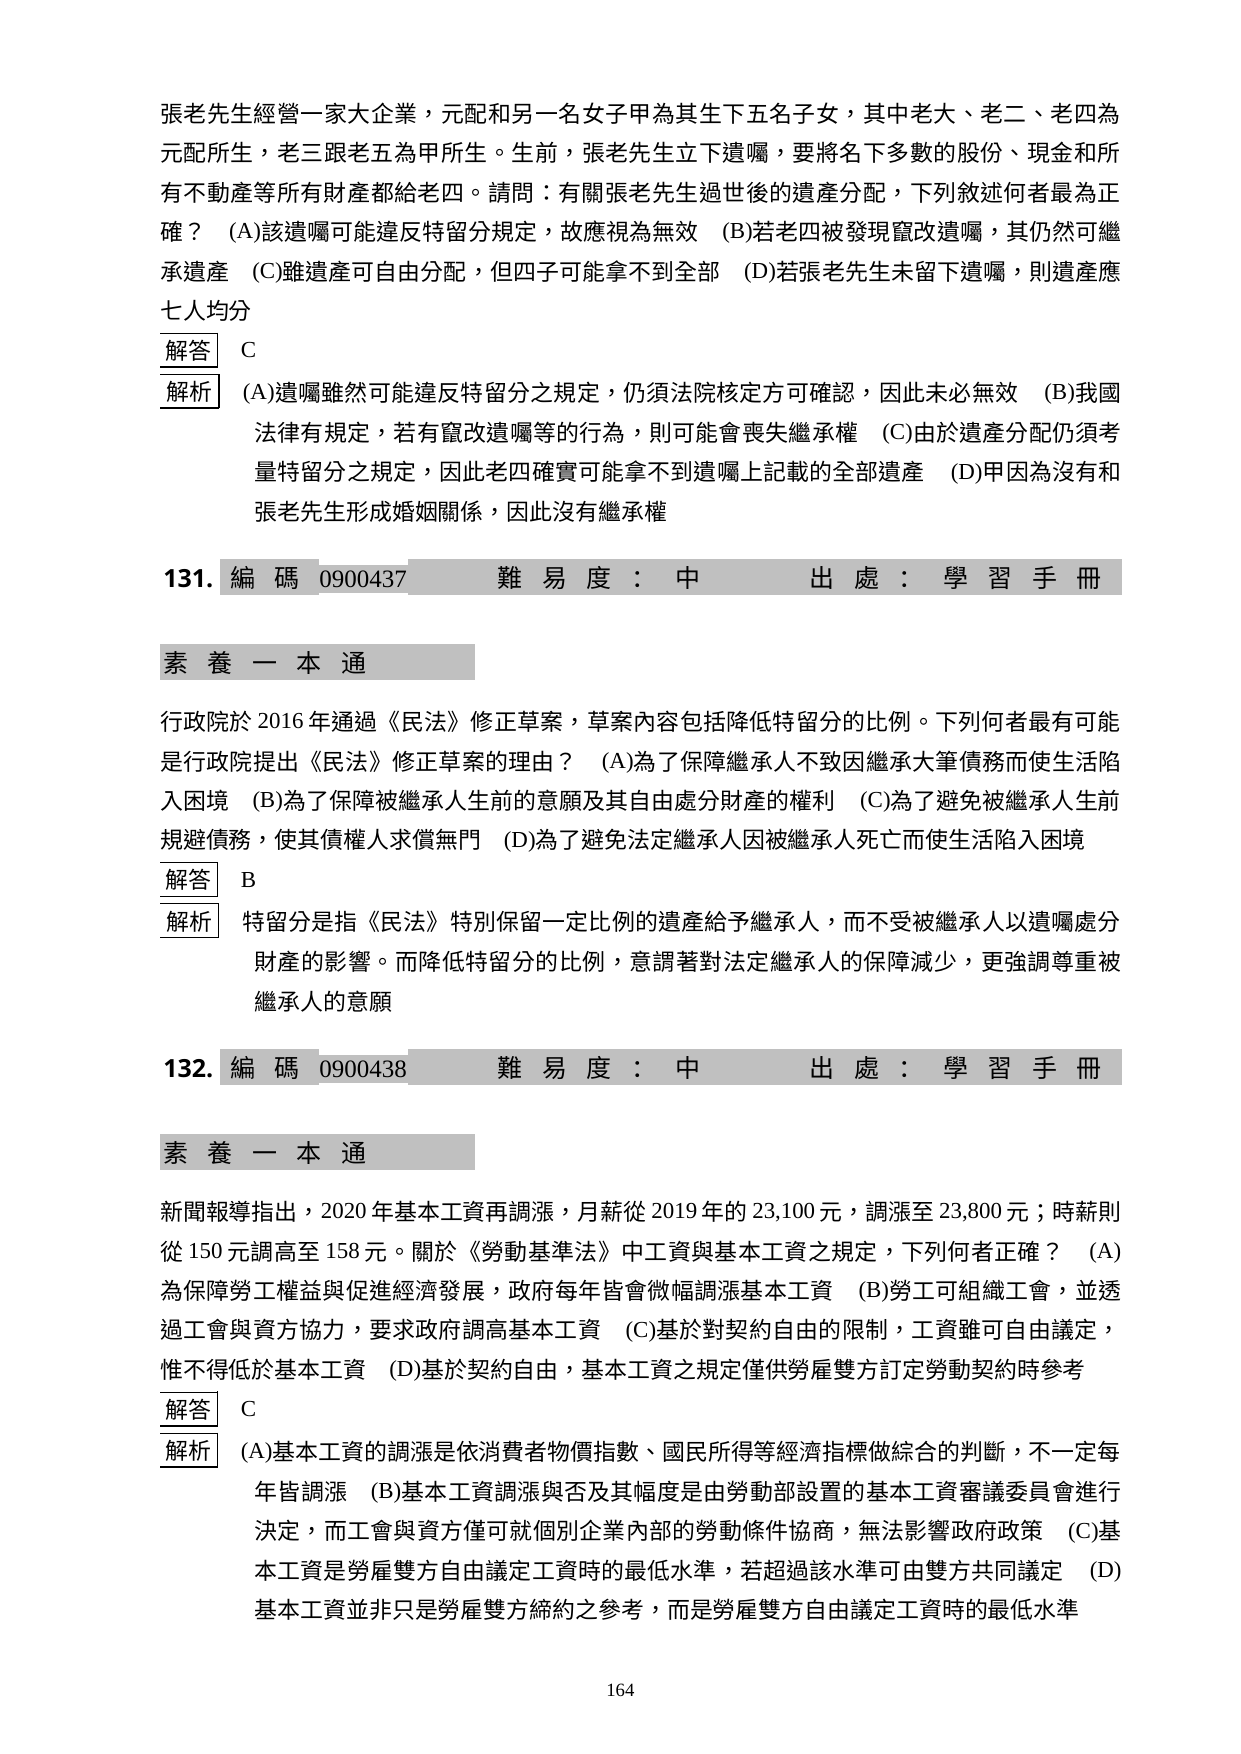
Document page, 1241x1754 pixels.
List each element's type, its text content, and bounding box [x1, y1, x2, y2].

text 解答 C [218, 332, 1122, 367]
text 解析 (A)遺囑雖然可能違反特留分之規定，仍須法院核定方可確認，因此未必無效 (B)我國法律有規定，若有竄改遺囑等的行為，則可能會喪失繼承權 (C)由於遺產分配仍須考量特留分之規定，因此老四確實可能拿不到遺囑上記載的全部遺產 (D)甲因為沒有和張老先生形成婚姻關係，因此沒有繼承權 [160, 374, 1122, 527]
text 解析 (A)基本工資的調漲是依消費者物價指數、國民所得等經濟指標做綜合的判斷，不一定每年皆調漲 (B)基本工資調漲與否及其幅度是由勞動部設置的基本工資審議委員會進行決定，而工會與資方僅可就個別企業內部的勞動條件協商，無法影響政府政策 (C)基本工資是勞雇雙方自由議定工資時的最低水準，若超過該水準可由雙方共同議定 (D)基本工資並非只是勞雇雙方締約之參考，而是勞雇雙方自由議定工資時的最低水準 [160, 1433, 1122, 1625]
text 解答 B [218, 862, 1122, 897]
text 解析 特留分是指《民法》特別保留一定比例的遺產給予繼承人，而不受被繼承人以遺囑處分財產的影響。而降低特留分的比例，意謂著對法定繼承人的保障減少，更強調尊重被繼承人的意願 [160, 903, 1122, 1017]
text 解答 C [160, 334, 217, 366]
text 新聞報導指出，2020年基本工資再調漲，月薪從2019年的23,100元，調漲至23,800元；時薪則從150元調高至158元。關於《勞動基準法》中工資與基本工資之規定，下列何者正確？ (A)為保障勞工權益與促進經濟發展，政府每年皆會微幅調漲基本工資 (B)勞工可組織工會，並透過工會與資方協力，要求政府調高基本工資 (C)基於對契約自由的限制，工資雖可自由議定，惟不得低於基本工資 (D)基於契約自由，基本工資之規定僅供勞雇雙方訂定勞動契約時參考 [160, 1194, 1122, 1385]
text 解答 C [160, 1393, 217, 1425]
list 編碼0900437 難易度：中 出處：學習手冊素養一本通 [160, 542, 1122, 697]
text 行政院於2016年通過《民法》修正草案，草案內容包括降低特留分的比例。下列何者最有可能是行政院提出《民法》修正草案的理由？ (A)為了保障繼承人不致因繼承大筆債務而使生活陷入困境 (B)為了保障被繼承人生前的意願及其自由處分財產的權利 (C)為了避免被繼承人生前規避債務，使其債權人求償無門 (D)為了避免法定繼承人因被繼承人死亡而使生活陷入困境 [160, 704, 1122, 856]
text 解答 B [160, 863, 217, 896]
text 解答 C [218, 1391, 1122, 1426]
list 編碼0900438 難易度：中 出處：學習手冊素養一本通 [160, 1032, 1122, 1187]
text 張老先生經營一家大企業，元配和另一名女子甲為其生下五名子女，其中老大、老二、老四為元配所生，老三跟老五為甲所生。生前，張老先生立下遺囑，要將名下多數的股份、現金和所有不動產等所有財產都給老四。請問：有關張老先生過世後的遺產分配，下列敘述何者最為正確？ (A)該遺囑可能違反特留分規定，故應視為無效 (B)若老四被發現竄改遺囑，其仍然可繼承遺產 (C)雖遺產可自由分配，但四子可能拿不到全部 (D)若張老先生未留下遺囑，則遺產應七人均分 [160, 96, 1122, 326]
